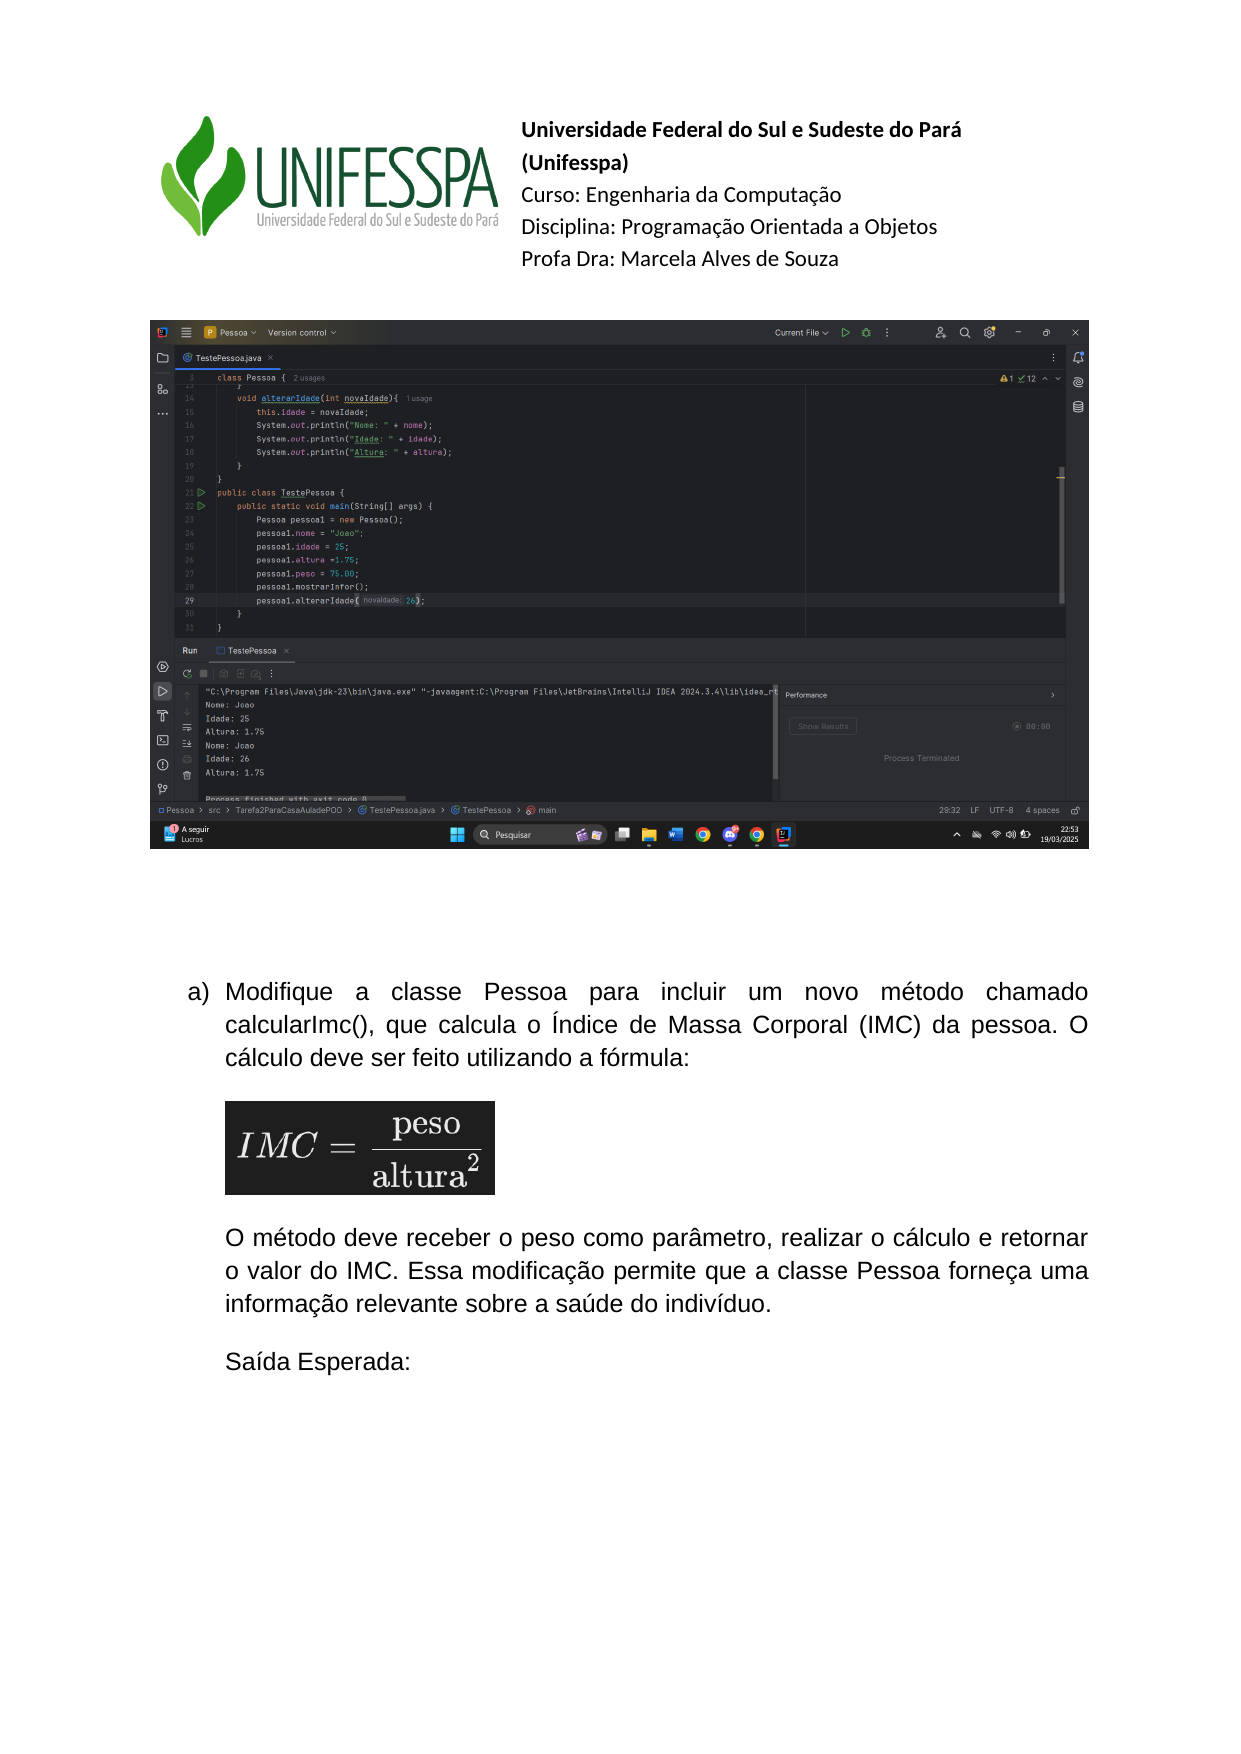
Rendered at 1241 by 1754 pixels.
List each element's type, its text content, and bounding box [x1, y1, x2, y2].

picture [160, 115, 500, 237]
list Modifique a classe Pessoa para incluir um novo método chamado calcularImc(), que calcula o Índice de Massa Corporal (IMC) da pessoa. O cálculo deve ser feito utilizando a fórmula: [187, 977, 1090, 1072]
text O método deve receber o peso como parâmetro, realizar o cálculo e retornar o valor do IMC. Essa modificação permite que a classe Pessoa forneça uma informação relevante sobre a saúde do indivíduo. [225, 1223, 1090, 1318]
picture [225, 1101, 495, 1195]
text Saída Esperada: [150, 1347, 1090, 1376]
